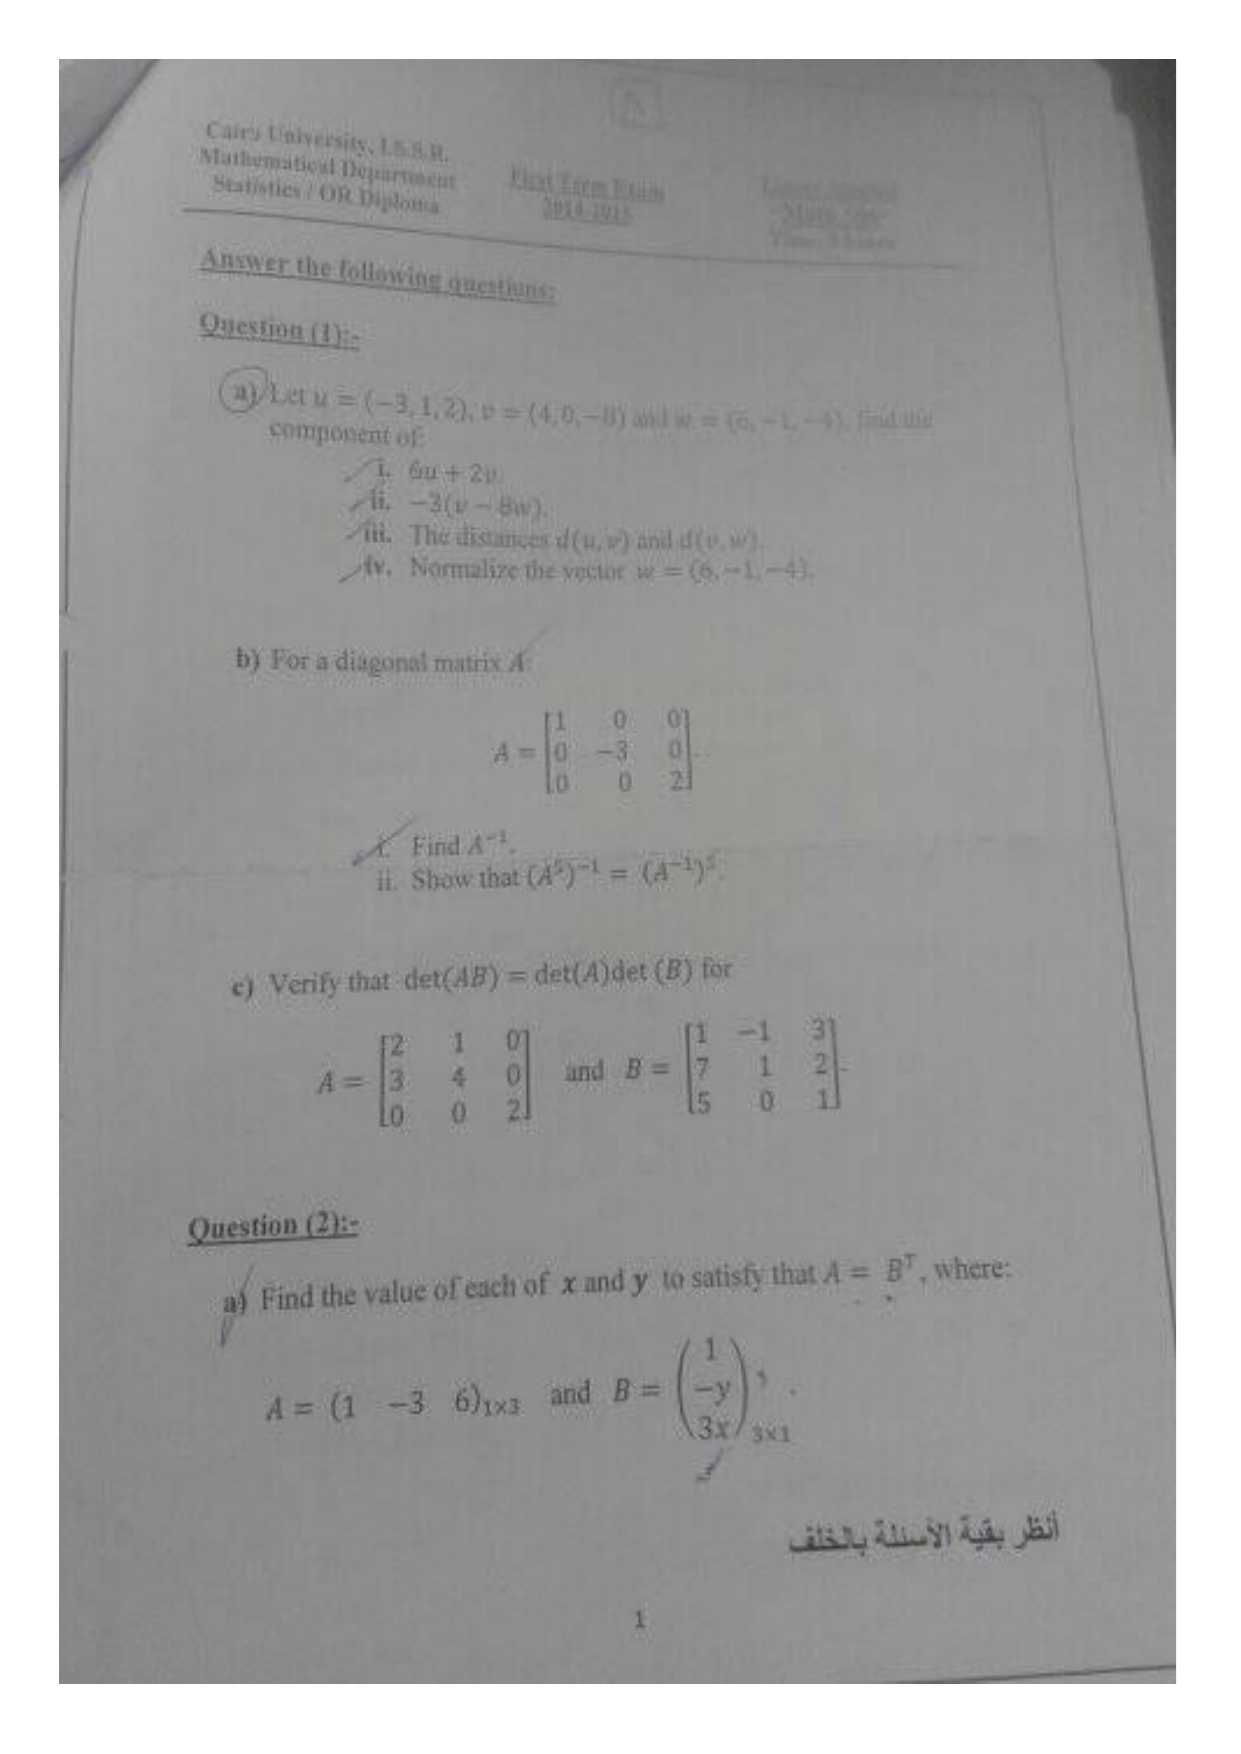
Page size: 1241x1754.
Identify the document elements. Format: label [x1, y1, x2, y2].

picture [59, 59, 1177, 1684]
